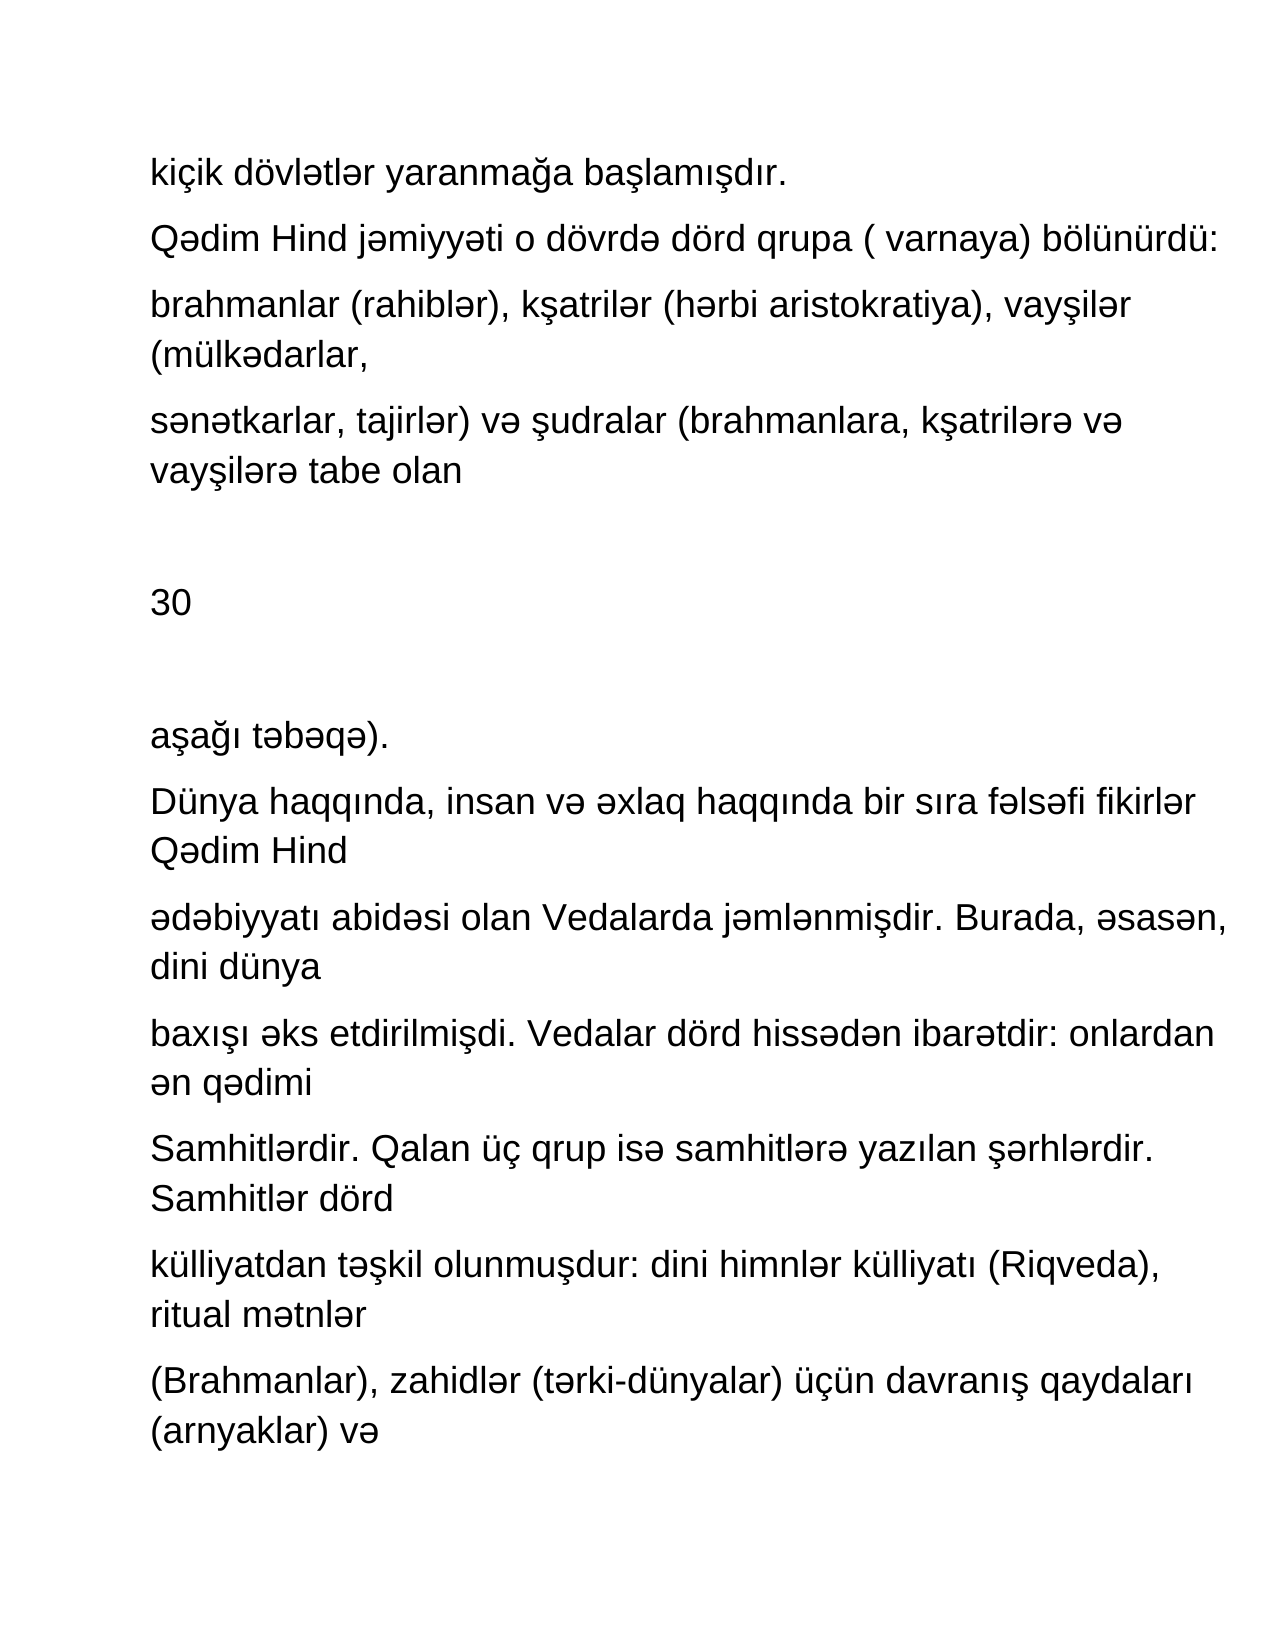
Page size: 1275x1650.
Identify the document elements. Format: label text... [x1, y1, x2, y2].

text baxışı əks etdirilmişdi. Vedalar dörd hissədən ibarətdir: onlardan ən qədimi [150, 1011, 1243, 1103]
text brahmanlar (rahiblər), kşatrilər (hərbi aristokratiya), vayşilər (mülkədarlar, [150, 282, 1243, 375]
text ədəbiyyatı abidəsi olan Vedalarda jəmlənmişdir. Burada, əsasən, dini dünya [150, 895, 1243, 988]
text külliyatdan təşkil olunmuşdur: dini himnlər külliyatı (Riqveda), ritual mətnlər [150, 1242, 1243, 1335]
text aşağı təbəqə). [150, 713, 1243, 756]
text sənətkarlar, tajirlər) və şudralar (brahmanlara, kşatrilərə və vayşilərə tabe olan [150, 398, 1243, 491]
text Qədim Hind jəmiyyəti o dövrdə dörd qrupa ( varnaya) bölünürdü: [150, 216, 1243, 259]
text 30 [150, 580, 1243, 623]
text Samhitlərdir. Qalan üç qrup isə samhitlərə yazılan şərhlərdir. Samhitlər dörd [150, 1127, 1243, 1219]
text (Brahmanlar), zahidlər (tərki-dünyalar) üçün davranış qaydaları (arnyaklar) və [150, 1358, 1243, 1451]
text kiçik dövlətlər yaranmağa başlamışdır. [150, 150, 1243, 193]
text Dünya haqqında, insan və əxlaq haqqında bir sıra fəlsəfi fikirlər Qədim Hind [150, 779, 1243, 872]
